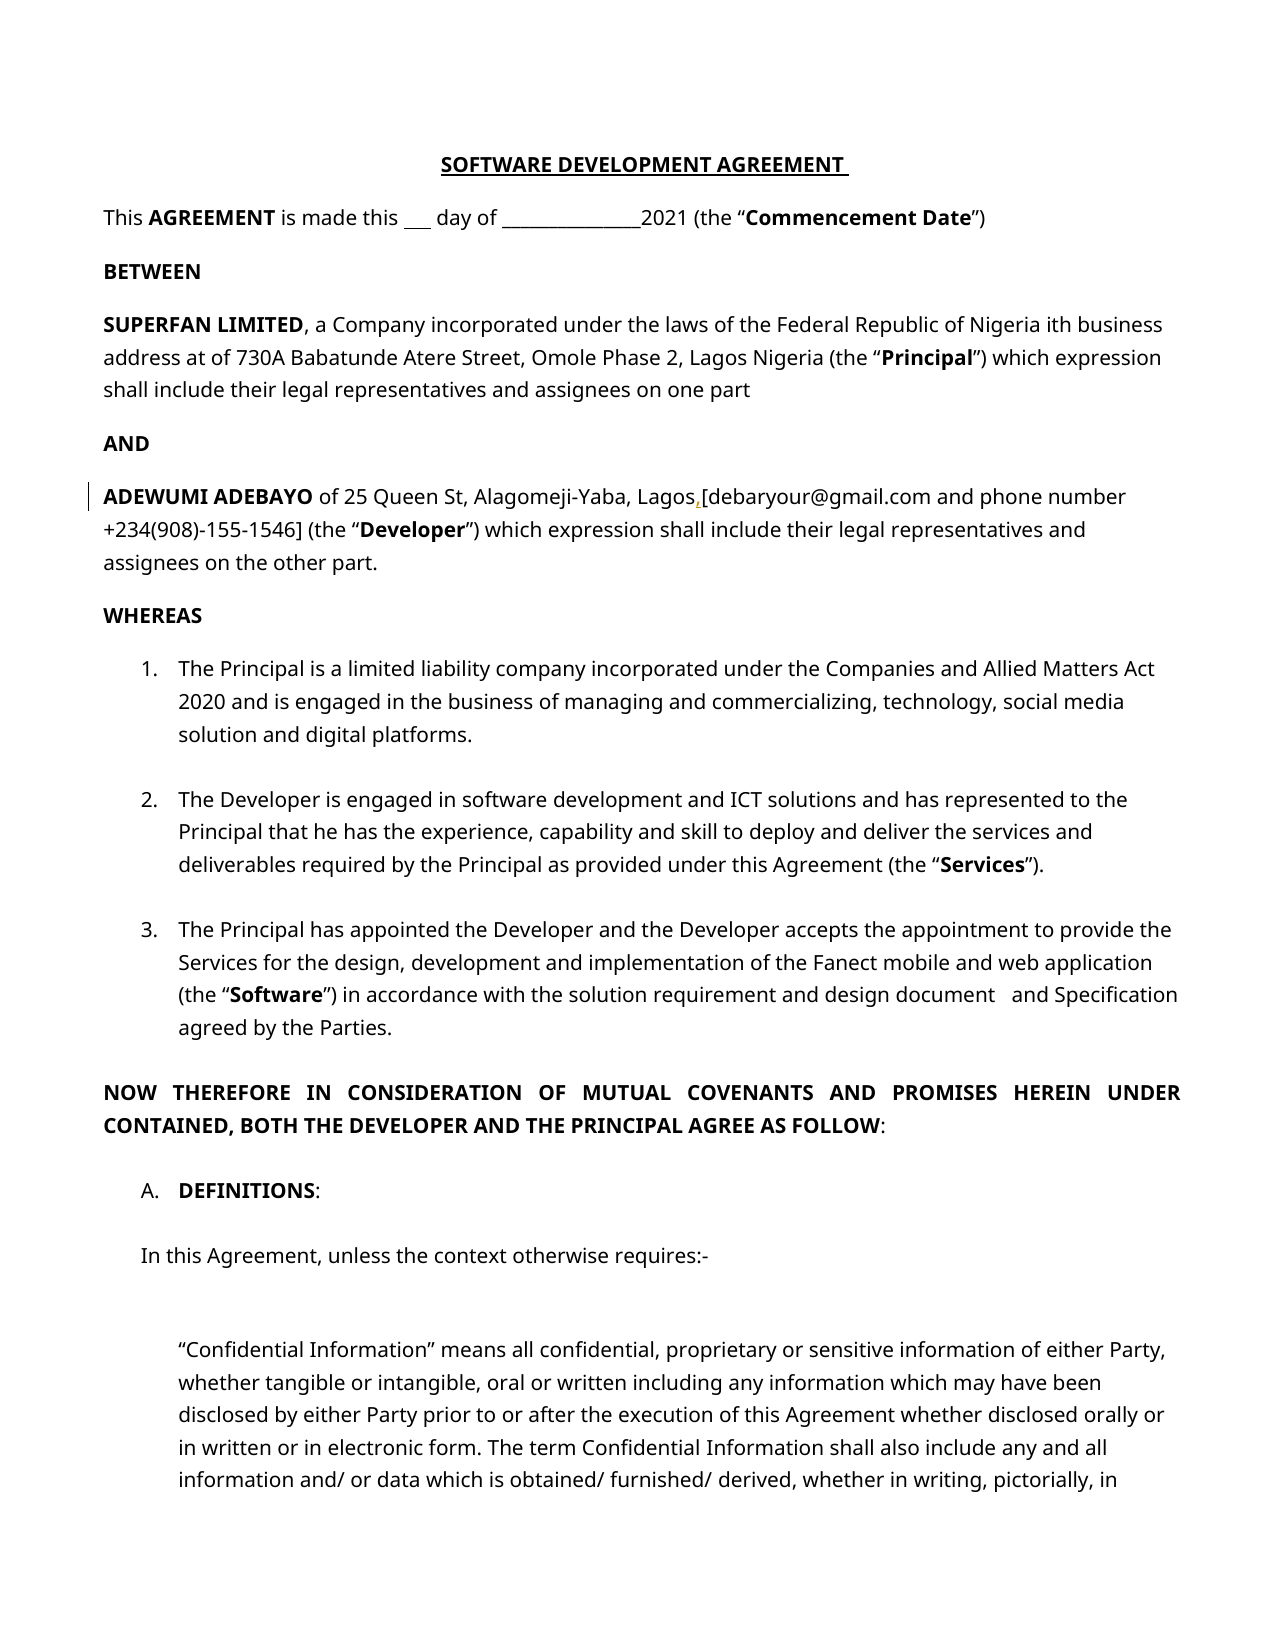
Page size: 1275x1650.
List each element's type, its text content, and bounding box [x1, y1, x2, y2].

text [178, 1335, 1181, 1494]
list The Principal is a limited liability company incorporated under the Companies and Allied Matters Act 2020 and is engaged in the business of managing and commercializing, technology, social media solution and digital platforms. [141, 654, 1181, 748]
text In this Agreement, unless the context otherwise requires:- [141, 1241, 1181, 1270]
text NOW THEREFORE IN CONSIDERATION OF MUTUAL COVENANTS AND PROMISES HEREIN UNDER CONTAINED, BOTH THE DEVELOPER AND THE PRINCIPAL AGREE AS FOLLOW: [103, 1078, 1181, 1139]
text This AGREEMENT is made this day of _______________2021 (the “Commencement Date”) [103, 203, 1181, 232]
text SUPERFAN LIMITED, a Company incorporated under the laws of the Federal Republic of Nigeria ith business address at of 730A Babatunde Atere Street, Omole Phase 2, Lagos Nigeria (the “Principal”) which expression shall include their legal representatives and assignees on one part [103, 310, 1181, 404]
list The Developer is engaged in software development and ICT solutions and has represented to the Principal that he has the experience, capability and skill to deploy and deliver the services and deliverables required by the Principal as provided under this Agreement (the “Services”). [141, 785, 1181, 878]
text SOFTWARE DEVELOPMENT AGREEMENT [103, 150, 1181, 178]
text WHEREAS [103, 601, 1181, 629]
list DEFINITIONS: [141, 1176, 1181, 1204]
list The Principal has appointed the Developer and the Developer accepts the appointment to provide the Services for the design, development and implementation of the Fanect mobile and web application (the “Software”) in accordance with the solution requirement and design document and Specification agreed by the Parties. [141, 915, 1181, 1042]
text AND [103, 429, 1181, 457]
text BETWEEN [103, 257, 1181, 285]
text ADEWUMI ADEBAYO of 25 Queen St, Alagomeji-Yaba, Lagos[debaryour@gmail.com and phone number +234(908)-155-1546] (the “Developer”) which expression shall include their legal representatives and assignees on the other part. [103, 482, 1181, 576]
